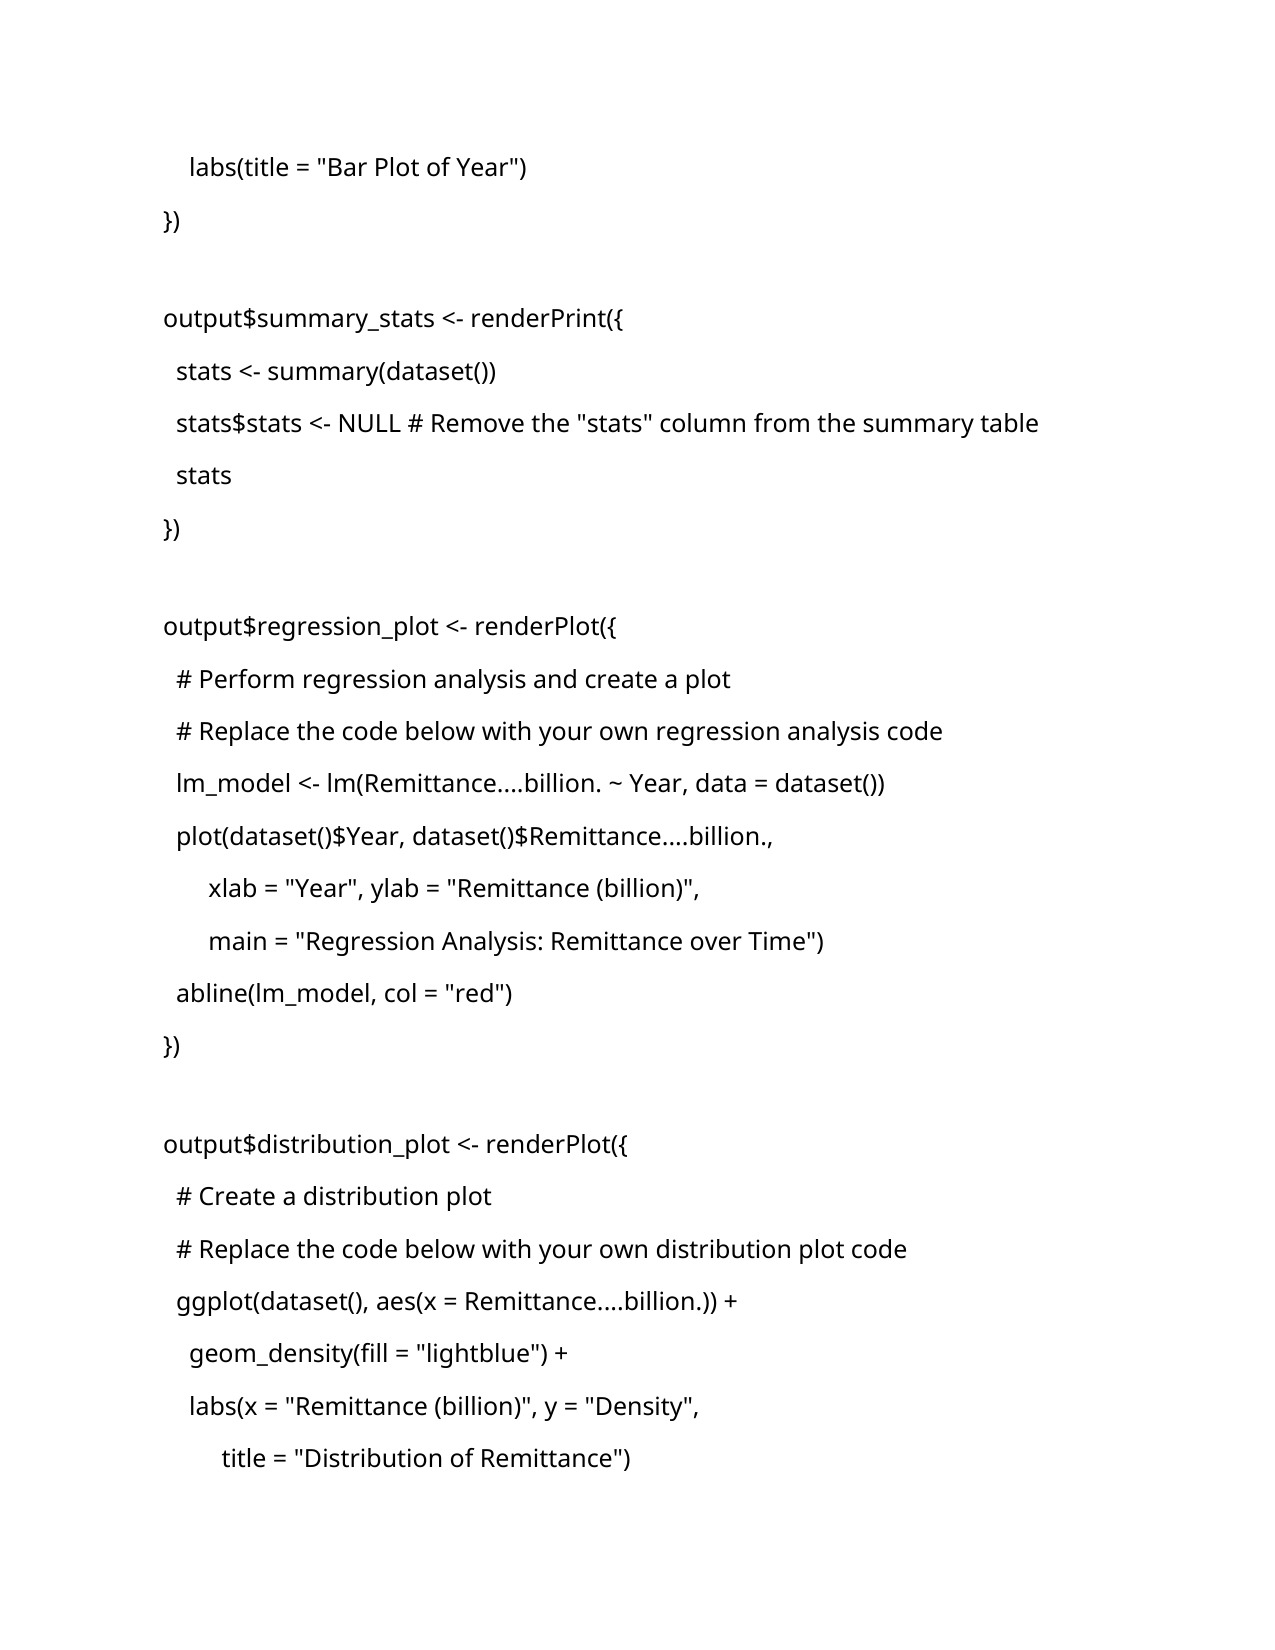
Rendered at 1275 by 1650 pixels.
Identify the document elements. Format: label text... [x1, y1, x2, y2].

text output$summary_stats <- renderPrint({ [150, 301, 1125, 335]
text geom_density(fill = "lightblue") + [150, 1336, 1125, 1370]
text }) [150, 510, 1125, 544]
text xlab = "Year", ylab = "Remittance (billion)", [150, 871, 1125, 905]
text ggplot(dataset(), aes(x = Remittance....billion.)) + [150, 1284, 1125, 1318]
text labs(x = "Remittance (billion)", y = "Density", [150, 1388, 1125, 1422]
text output$distribution_plot <- renderPlot({ [150, 1126, 1125, 1161]
text plot(dataset()$Year, dataset()$Remittance....billion., [150, 818, 1125, 852]
text # Create a distribution plot [150, 1179, 1125, 1213]
text # Replace the code below with your own regression analysis code [150, 714, 1125, 748]
text lm_model <- lm(Remittance....billion. ~ Year, data = dataset()) [150, 766, 1125, 800]
text stats <- summary(dataset()) [150, 353, 1125, 387]
text output$regression_plot <- renderPlot({ [150, 609, 1125, 643]
text # Replace the code below with your own distribution plot code [150, 1231, 1125, 1265]
text }) [150, 202, 1125, 236]
text title = "Distribution of Remittance") [150, 1441, 1125, 1475]
text abline(lm_model, col = "red") [150, 976, 1125, 1010]
text main = "Regression Analysis: Remittance over Time") [150, 923, 1125, 957]
text stats [150, 458, 1125, 492]
text stats$stats <- NULL # Remove the "stats" column from the summary table [150, 406, 1125, 440]
text }) [150, 1028, 1125, 1062]
text labs(title = "Bar Plot of Year") [150, 150, 1125, 184]
text # Perform regression analysis and create a plot [150, 661, 1125, 695]
